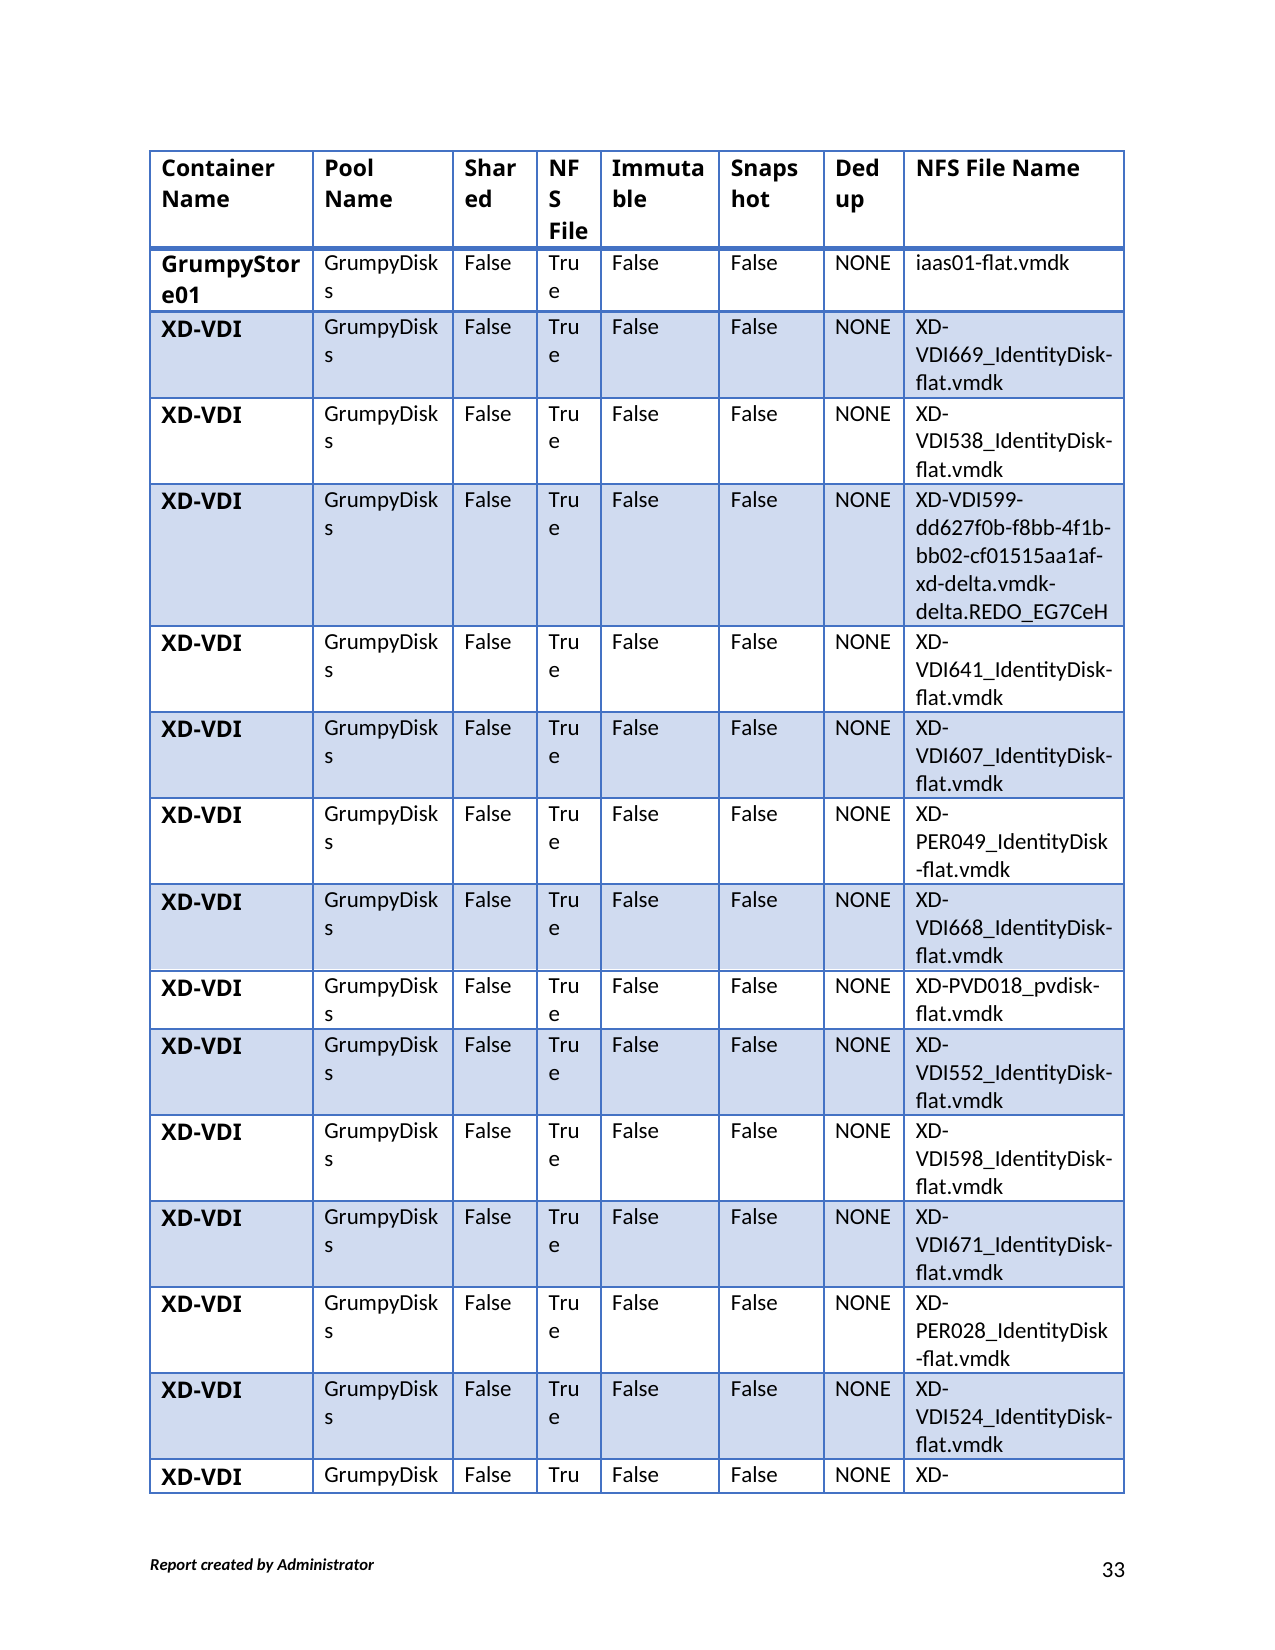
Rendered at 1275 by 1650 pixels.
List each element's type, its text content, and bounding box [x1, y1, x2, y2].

table_cell False [602, 1288, 718, 1372]
table_cell XD-VDI552_IdentityDisk-flat.vmdk [905, 1030, 1123, 1114]
table_cell False [454, 313, 536, 397]
table_cell False [720, 251, 823, 310]
table_cell False [720, 1460, 823, 1492]
table_cell XD-VDI [151, 1374, 312, 1458]
table_header Container Name [151, 152, 312, 246]
table_header NFS File [538, 152, 600, 246]
table_cell False [602, 885, 718, 969]
table_cell GrumpyDisks [314, 399, 452, 483]
table_cell True [538, 485, 600, 625]
table_cell GrumpyDisks [314, 1030, 452, 1114]
table_cell XD-VDI [151, 972, 312, 1028]
table_cell True [538, 251, 600, 310]
table_cell XD-VDI [151, 313, 312, 397]
table_cell False [602, 313, 718, 397]
table_cell NONE [825, 713, 903, 797]
table_header NFS File Name [905, 152, 1123, 246]
table_cell False [720, 713, 823, 797]
table_cell False [602, 1202, 718, 1286]
table_cell False [454, 1116, 536, 1200]
table_cell False [602, 713, 718, 797]
table_cell XD-VDI [151, 885, 312, 969]
table_header Snapshot [720, 152, 823, 246]
table_cell XD-VDI538_IdentityDisk-flat.vmdk [905, 399, 1123, 483]
table_cell True [538, 799, 600, 883]
table_cell GrumpyDisks [314, 1288, 452, 1372]
table_cell XD-VDI [151, 627, 312, 711]
table_cell GrumpyDisks [314, 1202, 452, 1286]
table_cell True [538, 1460, 600, 1492]
table_cell False [720, 399, 823, 483]
table_cell XD-VDI641_IdentityDisk-flat.vmdk [905, 627, 1123, 711]
table_cell NONE [825, 313, 903, 397]
table_cell XD-PVD018_pvdisk-flat.vmdk [905, 972, 1123, 1028]
table_cell False [602, 799, 718, 883]
table_cell False [454, 713, 536, 797]
table_cell XD-VDI599-dd627f0b-f8bb-4f1b-bb02-cf01515aa1af-xd-delta.vmdk-delta.REDO_EG7CeH [905, 485, 1123, 625]
table_cell NONE [825, 1374, 903, 1458]
table_cell False [454, 399, 536, 483]
table_cell XD-VDI598_IdentityDisk-flat.vmdk [905, 1116, 1123, 1200]
table_cell NONE [825, 1288, 903, 1372]
table_cell NONE [825, 627, 903, 711]
table_cell XD-VDI [151, 1460, 312, 1492]
table_cell False [602, 1030, 718, 1114]
table_cell True [538, 1374, 600, 1458]
table_header Shared [454, 152, 536, 246]
table_cell False [720, 885, 823, 969]
table_cell True [538, 1288, 600, 1372]
table_cell XD-PER049_IdentityDisk-flat.vmdk [905, 799, 1123, 883]
table_cell False [602, 1460, 718, 1492]
table_cell False [454, 1460, 536, 1492]
table_cell False [454, 1030, 536, 1114]
table_cell GrumpyDisks [314, 627, 452, 711]
table_cell GrumpyStore01 [151, 251, 312, 310]
table_cell XD-VDI669_IdentityDisk-flat.vmdk [905, 313, 1123, 397]
table_cell GrumpyDisks [314, 972, 452, 1028]
table_cell XD-VDI [151, 713, 312, 797]
table_cell XD-VDI [151, 1030, 312, 1114]
table_cell NONE [825, 251, 903, 310]
table_cell NONE [825, 399, 903, 483]
table_cell False [454, 485, 536, 625]
table_cell iaas01-flat.vmdk [905, 251, 1123, 310]
table_cell True [538, 627, 600, 711]
table_cell False [720, 313, 823, 397]
table_cell True [538, 972, 600, 1028]
table_cell XD-VDI524_IdentityDisk-flat.vmdk [905, 1374, 1123, 1458]
table_cell NONE [825, 1030, 903, 1114]
table_cell False [720, 485, 823, 625]
table_cell XD-VDI [151, 1116, 312, 1200]
table_cell NONE [825, 1116, 903, 1200]
table_cell GrumpyDisks [314, 1374, 452, 1458]
table_cell False [454, 627, 536, 711]
table_cell XD-VDI607_IdentityDisk-flat.vmdk [905, 713, 1123, 797]
table_header Pool Name [314, 152, 452, 246]
table_cell XD-VDI [151, 485, 312, 625]
table_cell XD-VDI668_IdentityDisk-flat.vmdk [905, 885, 1123, 969]
table_cell True [538, 713, 600, 797]
table_cell False [720, 1030, 823, 1114]
table_cell XD-VDI [151, 799, 312, 883]
table_cell GrumpyDisks [314, 1460, 452, 1492]
table_cell False [720, 1374, 823, 1458]
table_cell False [602, 399, 718, 483]
table_cell True [538, 399, 600, 483]
table_cell XD-VDI [151, 1288, 312, 1372]
table_cell GrumpyDisks [314, 713, 452, 797]
table_header Dedup [825, 152, 903, 246]
table_cell GrumpyDisks [314, 885, 452, 969]
table_cell False [720, 1288, 823, 1372]
table_header Immutable [602, 152, 718, 246]
table_cell False [454, 799, 536, 883]
table_cell False [602, 1116, 718, 1200]
table_cell NONE [825, 972, 903, 1028]
table_cell NONE [825, 1202, 903, 1286]
table_cell NONE [825, 799, 903, 883]
table_cell False [602, 1374, 718, 1458]
table_cell True [538, 885, 600, 969]
table_cell GrumpyDisks [314, 251, 452, 310]
table_cell False [454, 251, 536, 310]
table_cell GrumpyDisks [314, 313, 452, 397]
table_cell XD-PER028_IdentityDisk-flat.vmdk [905, 1288, 1123, 1372]
table_cell False [720, 1116, 823, 1200]
table_cell False [454, 885, 536, 969]
table_cell XD-VDI671_IdentityDisk-flat.vmdk [905, 1202, 1123, 1286]
table_cell GrumpyDisks [314, 799, 452, 883]
table_cell False [602, 251, 718, 310]
table_cell True [538, 1030, 600, 1114]
table_cell False [720, 799, 823, 883]
table_cell XD-VDI [151, 1202, 312, 1286]
table_cell XD-VDI [151, 399, 312, 483]
table_cell False [720, 627, 823, 711]
table_cell False [602, 627, 718, 711]
table_cell False [602, 972, 718, 1028]
table_cell False [454, 1202, 536, 1286]
table_cell NONE [825, 1460, 903, 1492]
table_cell False [454, 972, 536, 1028]
table_cell XD-PER020_IdentityDisk-flat.vmdk [905, 1460, 1123, 1492]
table_cell False [602, 485, 718, 625]
table_cell False [454, 1288, 536, 1372]
table_cell False [720, 1202, 823, 1286]
table_cell NONE [825, 485, 903, 625]
table_cell False [454, 1374, 536, 1458]
table_cell True [538, 1202, 600, 1286]
table_cell False [720, 972, 823, 1028]
table_cell True [538, 313, 600, 397]
table_cell NONE [825, 885, 903, 969]
table_cell GrumpyDisks [314, 485, 452, 625]
table_cell GrumpyDisks [314, 1116, 452, 1200]
table_cell True [538, 1116, 600, 1200]
